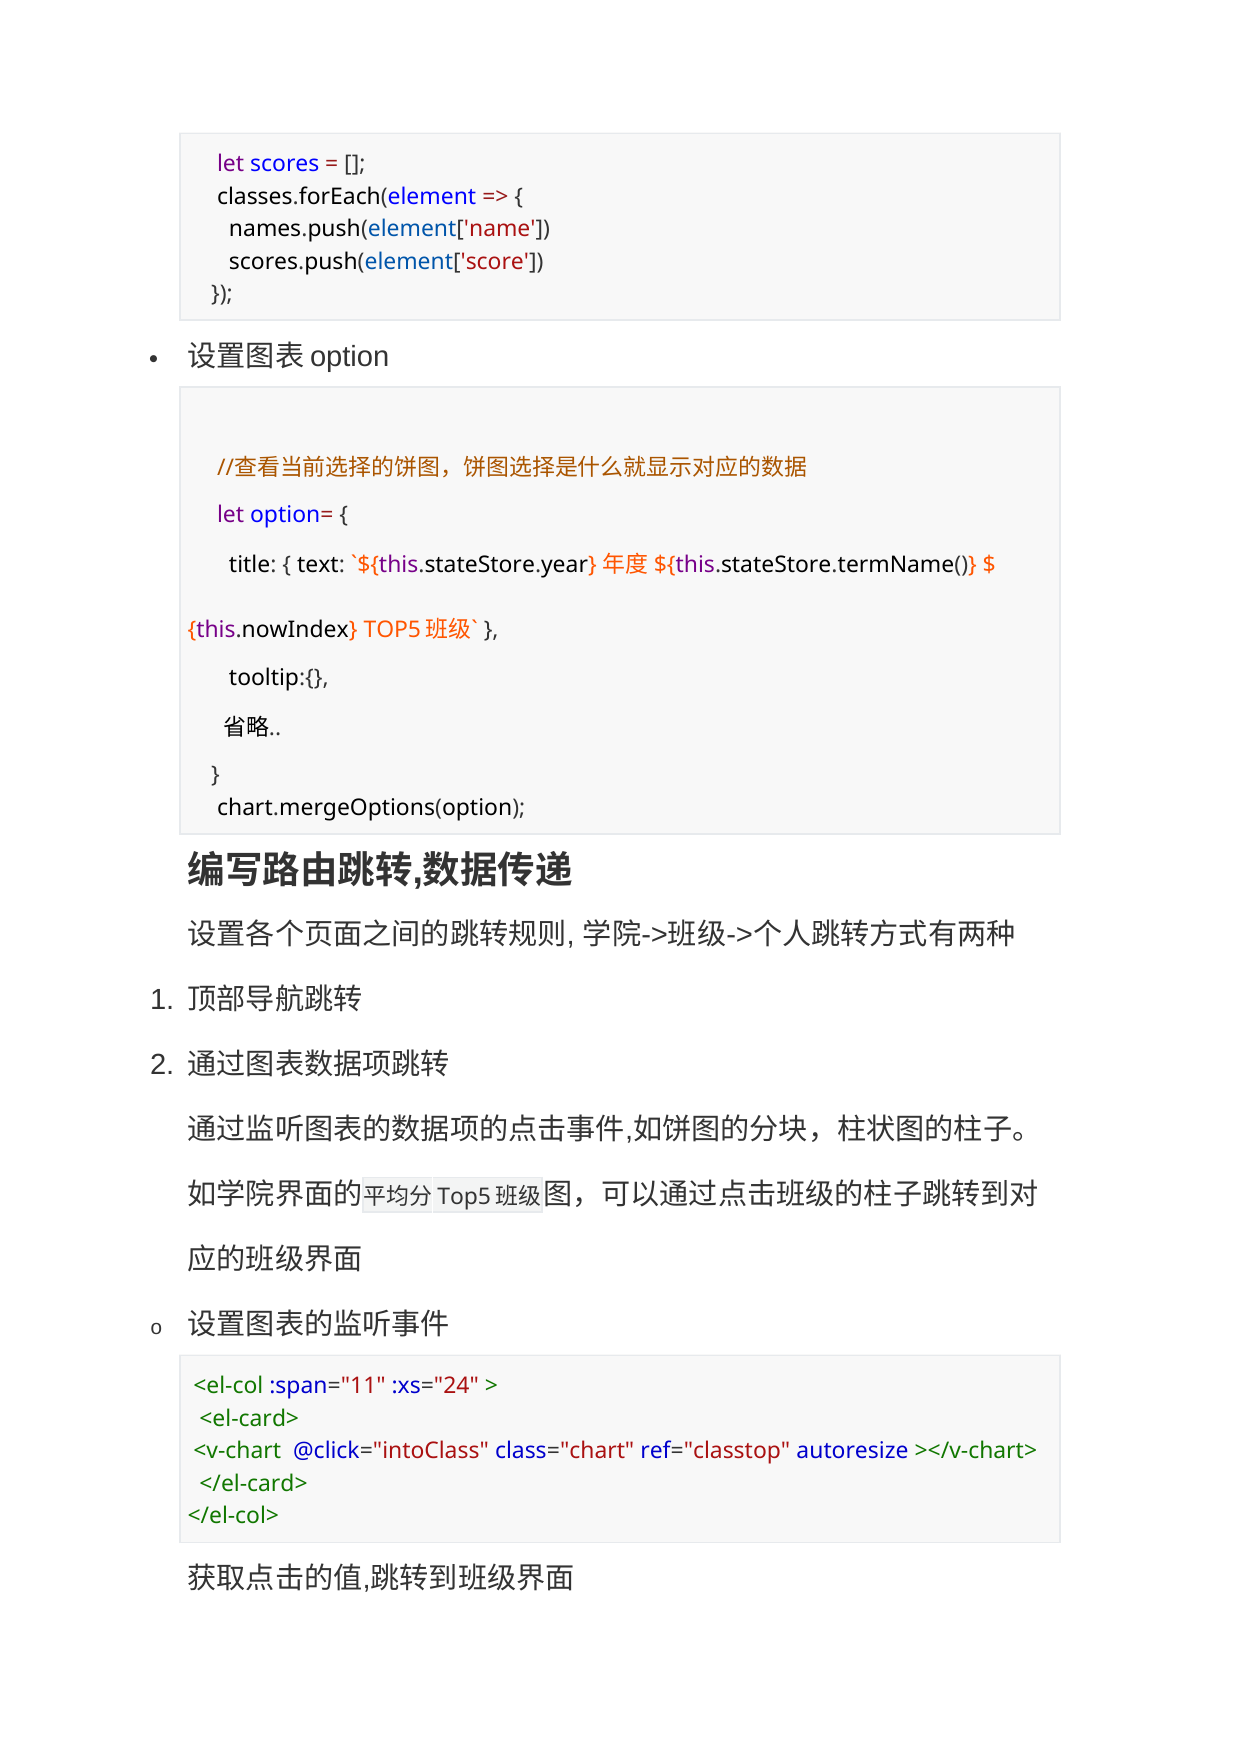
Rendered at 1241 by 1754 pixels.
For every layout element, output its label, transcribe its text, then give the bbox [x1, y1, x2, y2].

list 设置图表option [150, 321, 1053, 386]
subtitle 编写路由跳转,数据传递 [187, 835, 1053, 899]
text ​ //查看当前选择的饼图，饼图选择是什么就显示对应的数据 let option= { title: { text: `${this.stateStore.year} 年度 ${this.stateStore.termName()} ${this.nowIndex} TOP5班级` }, tooltip:{}, 省略.. } chart.mergeOptions(option); [181, 388, 1059, 833]
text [181, 134, 1059, 319]
text <el-col :span="11" :xs="24" > <el-card> <v-chart @click="intoClass" class="chart" ref="classtop" autoresize ></v-chart> </el-card> </el-col> [181, 1356, 1059, 1542]
text 获取点击的值,跳转到班级界面 [187, 1543, 1053, 1608]
list 顶部导航跳转 [150, 964, 1053, 1029]
list 设置图表的监听事件 [150, 1289, 1053, 1354]
text 如学院界面的平均分Top5班级图，可以通过点击班级的柱子跳转到对应的班级界面 [187, 1159, 1053, 1289]
text 设置各个页面之间的跳转规则, 学院->班级->个人跳转方式有两种 [187, 899, 1053, 964]
text 通过监听图表的数据项的点击事件,如饼图的分块，柱状图的柱子。 [187, 1094, 1053, 1159]
list 通过图表数据项跳转 [150, 1029, 1053, 1094]
